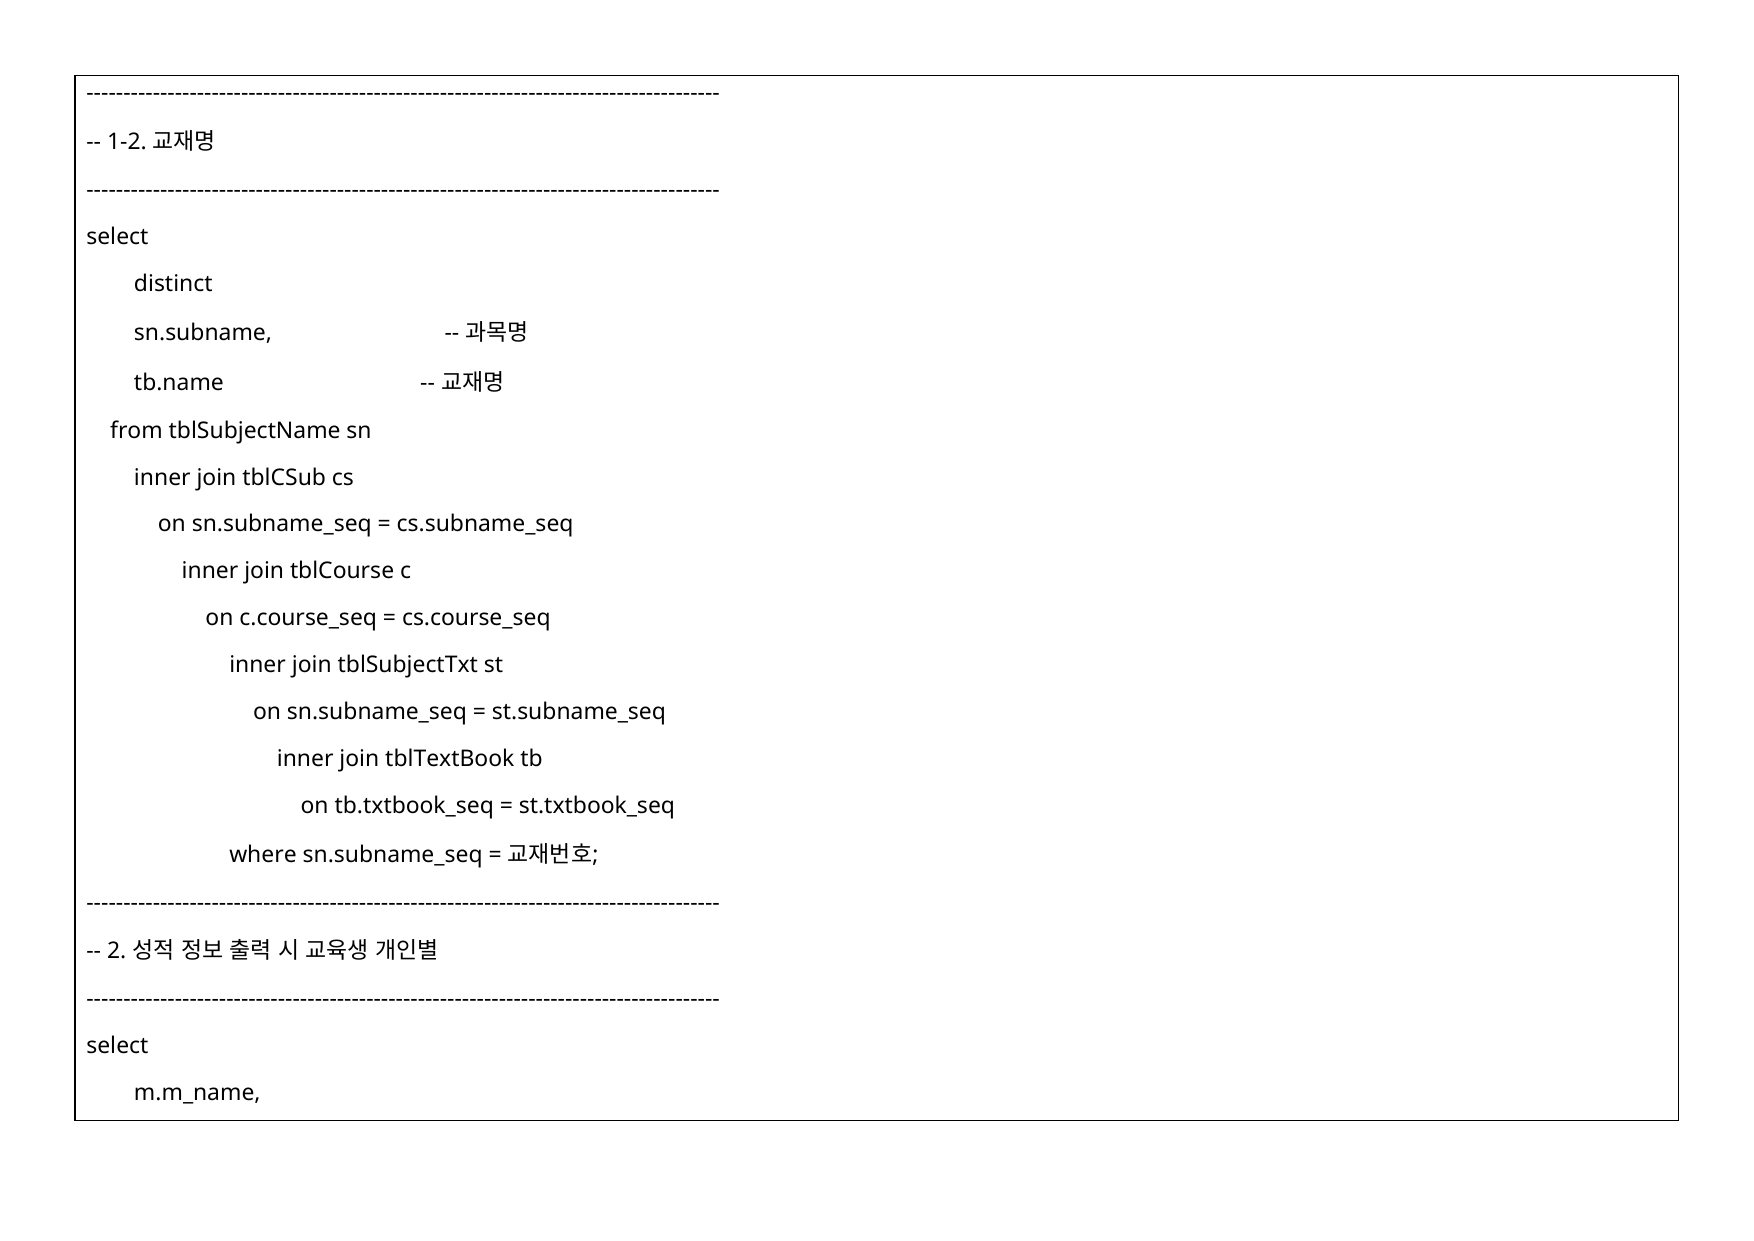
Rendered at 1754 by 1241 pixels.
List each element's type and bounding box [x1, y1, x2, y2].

table_cell [76, 76, 1678, 1120]
